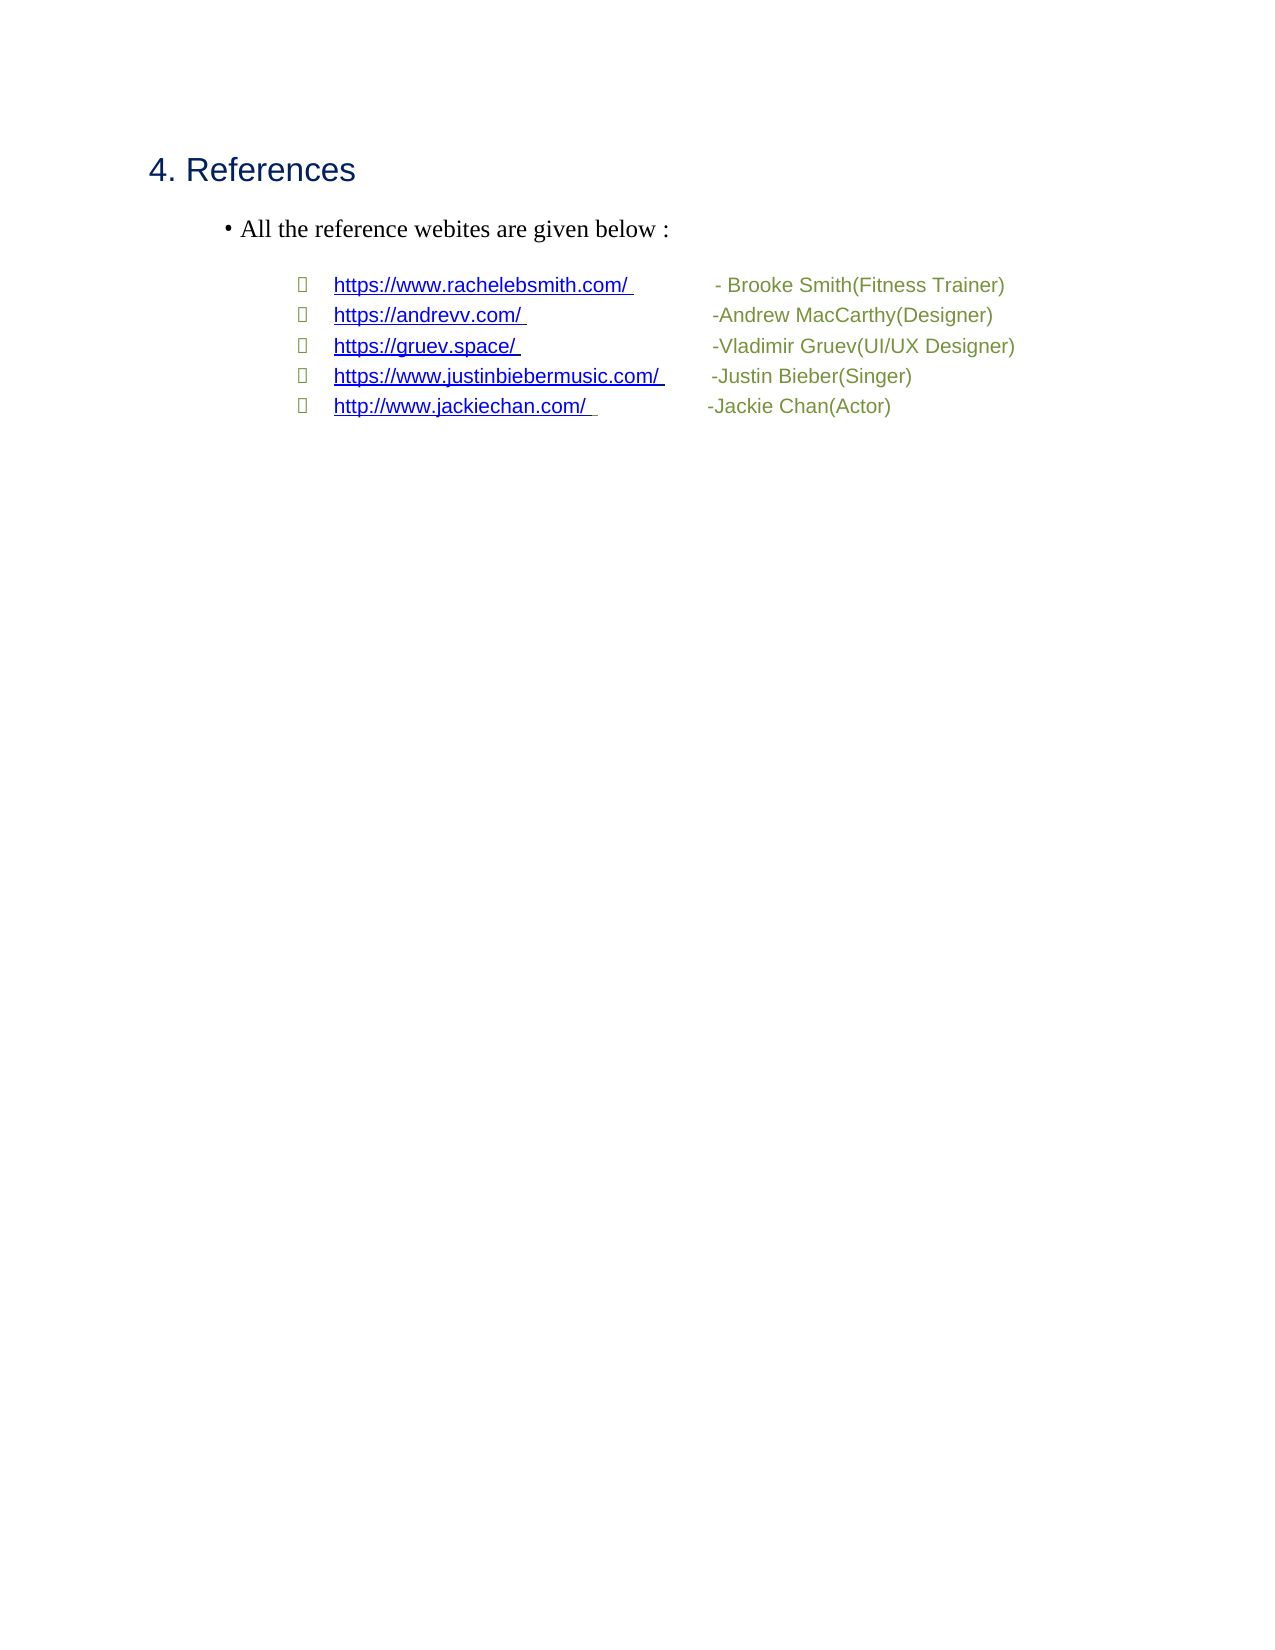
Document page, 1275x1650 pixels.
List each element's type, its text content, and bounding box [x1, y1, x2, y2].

list https://gruev.space/ -Vladimir Gruev(UI/UX Designer) [296, 331, 1125, 359]
subtitle 4. References [148, 150, 1125, 188]
list http://www.jackiechan.com/ -Jackie Chan(Actor) [296, 391, 1125, 419]
list https://www.rachelebsmith.com/ - Brooke Smith(Fitness Trainer) [296, 271, 1125, 299]
list https://andrevv.com/ -Andrew MacCarthy(Designer) [296, 301, 1125, 329]
text • All the reference webites are given below : [223, 211, 1125, 245]
list https://www.justinbiebermusic.com/ -Justin Bieber(Singer) [296, 361, 1125, 389]
